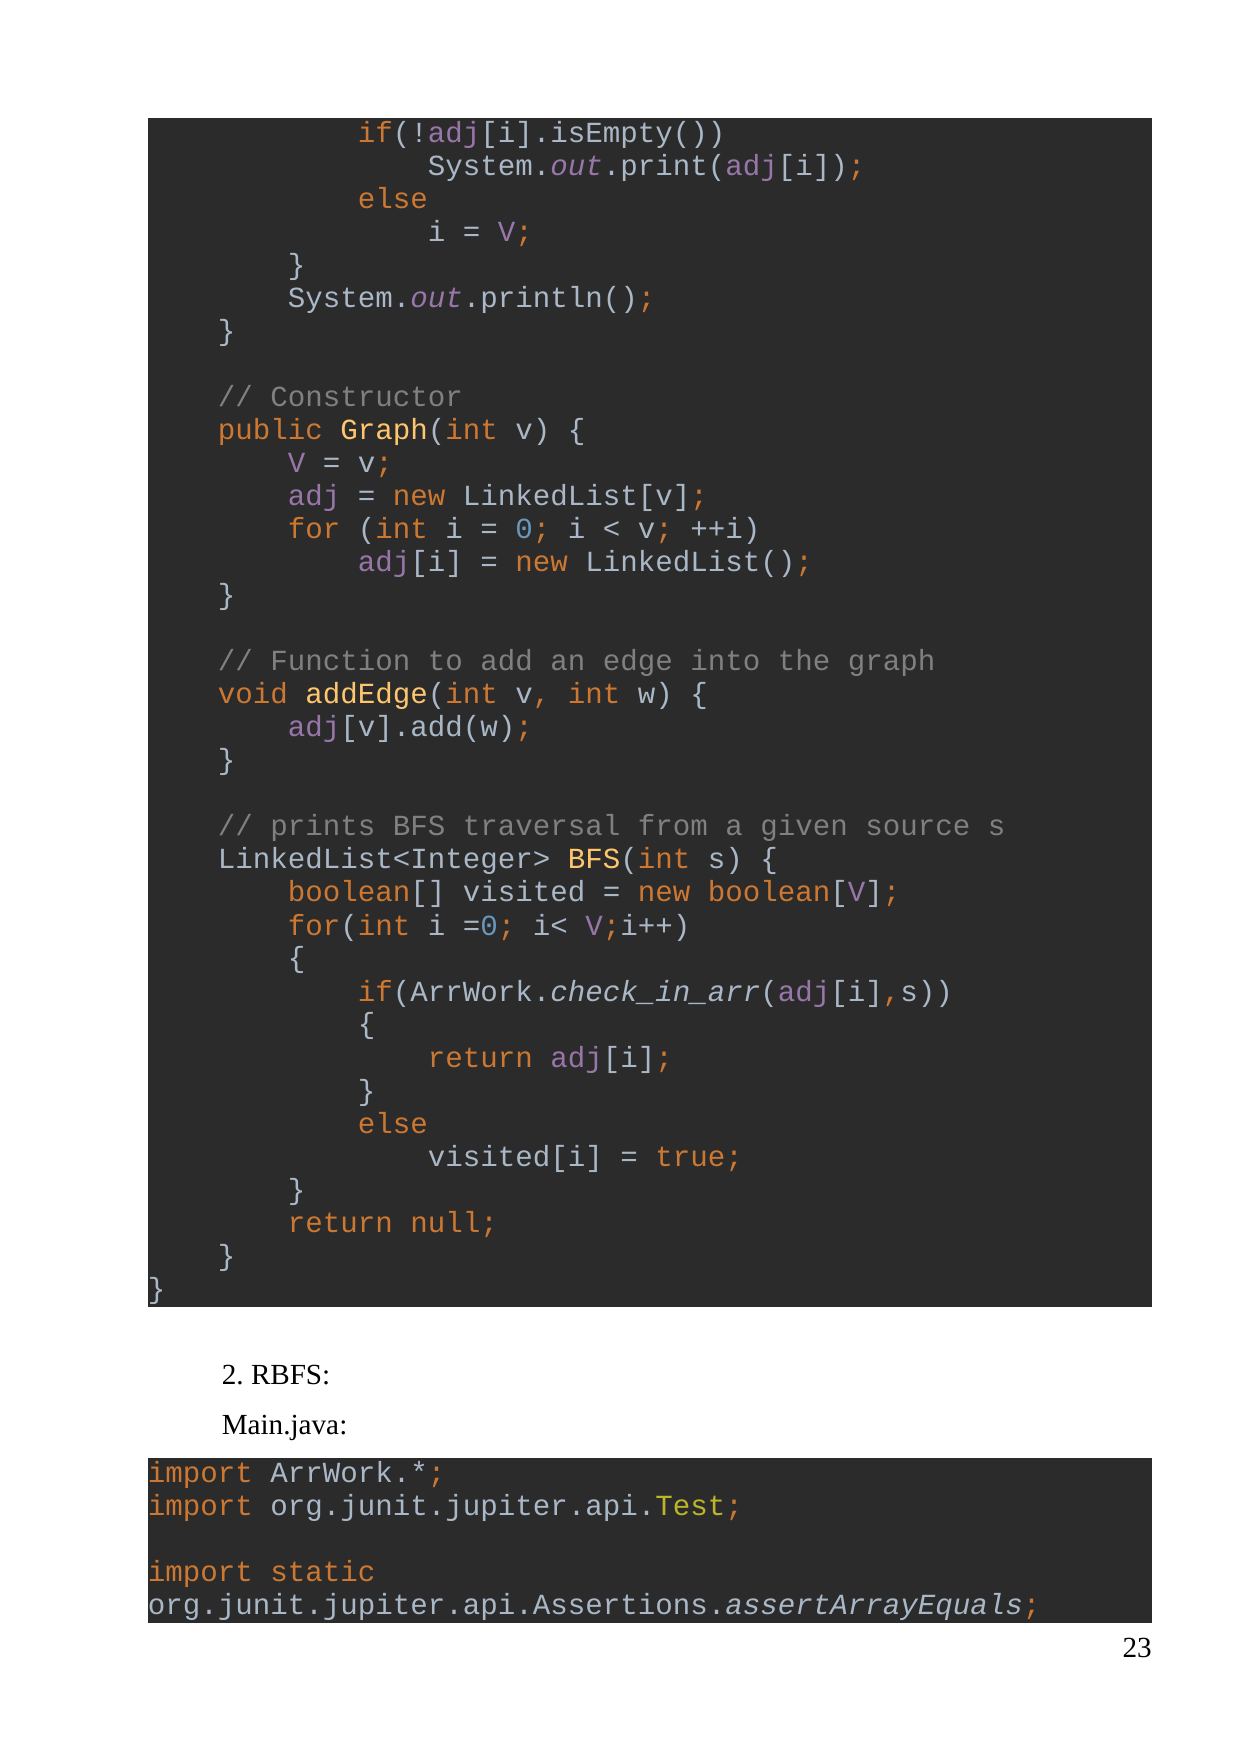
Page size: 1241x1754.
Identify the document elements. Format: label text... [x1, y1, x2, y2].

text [148, 118, 1152, 1307]
text 2. RBFS: [148, 1357, 1152, 1391]
text Main.java: [148, 1407, 1152, 1441]
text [148, 1458, 1152, 1623]
